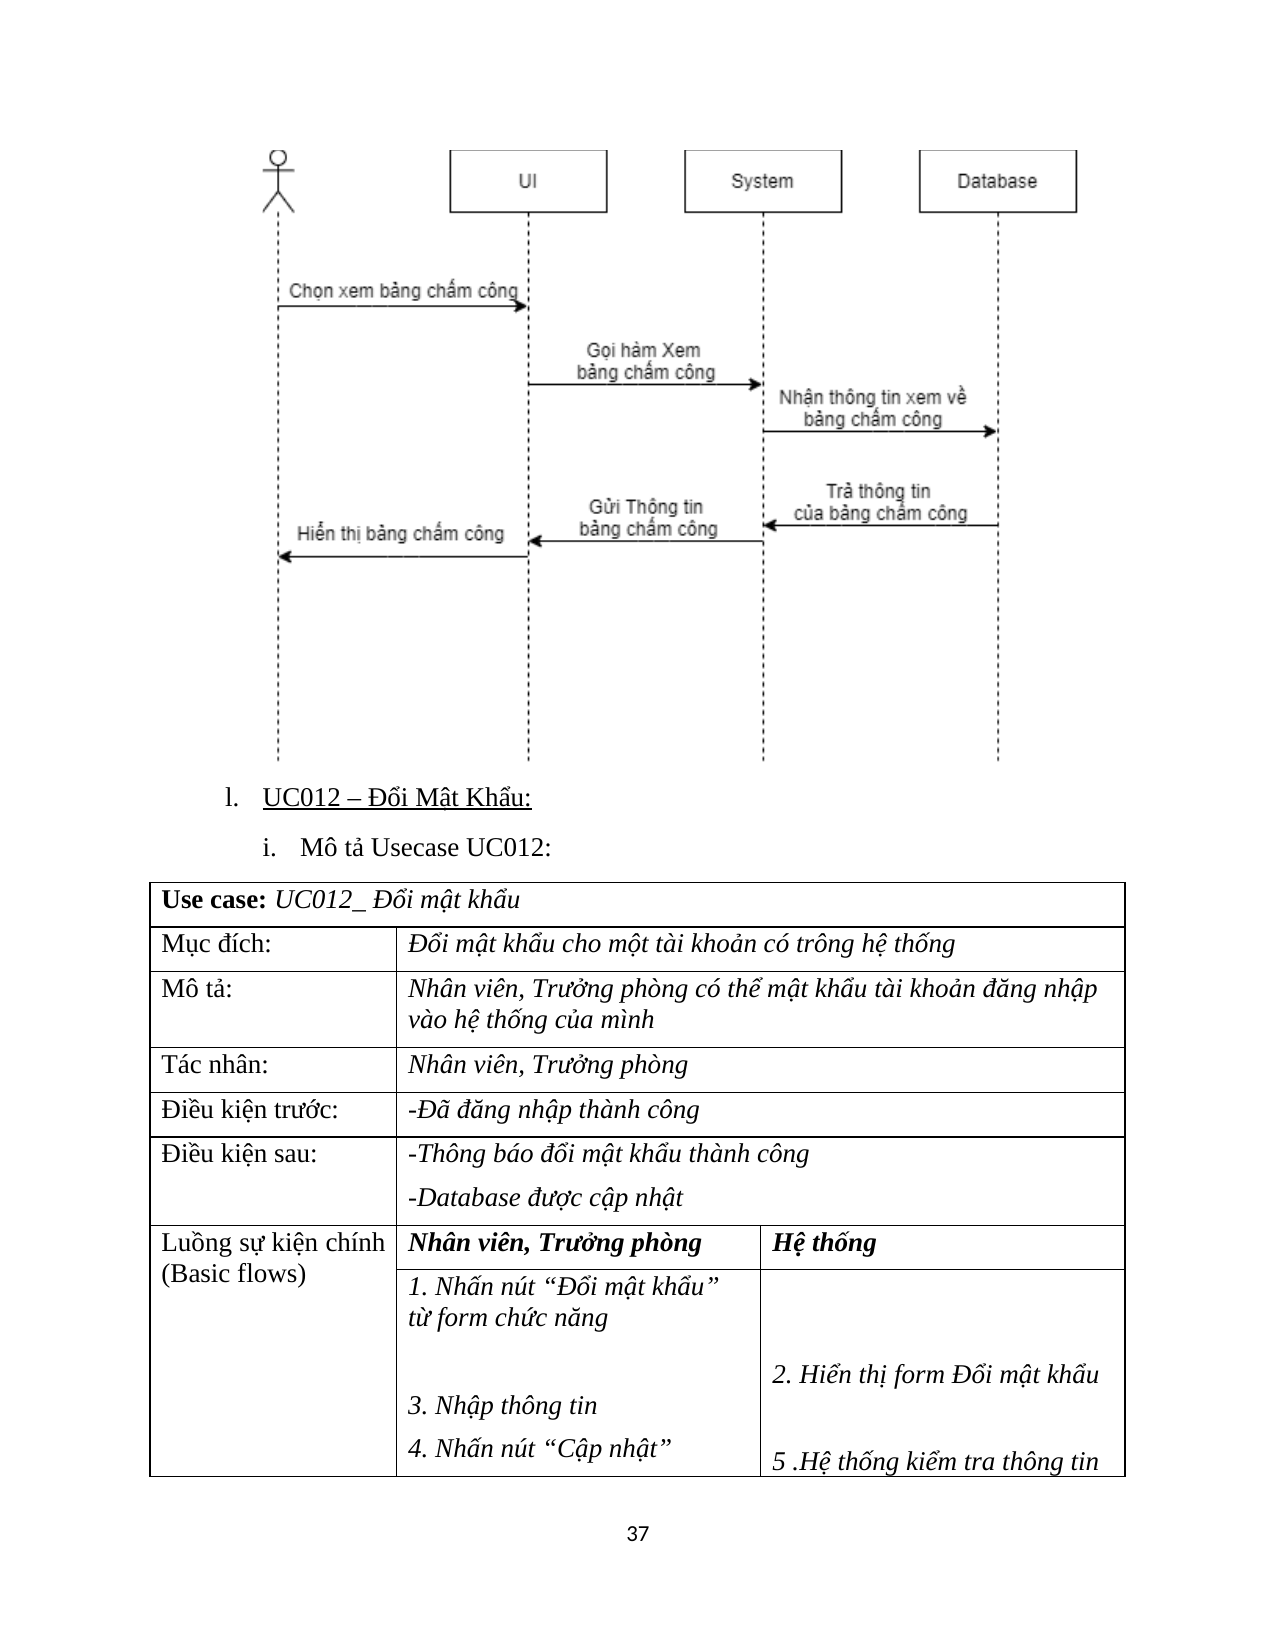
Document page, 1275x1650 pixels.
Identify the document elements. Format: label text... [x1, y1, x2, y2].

picture [262, 150, 1079, 763]
list UC012 – Đổi Mật Khẩu: [225, 781, 1125, 812]
table_cell -Đã đăng nhập thành công [397, 1093, 1124, 1136]
table_cell Nhân viên, Trưởng phòng [397, 1226, 760, 1269]
table_cell Đổi mật khẩu cho một tài khoản có trông hệ thống [397, 928, 1124, 971]
table_cell -Thông báo đổi mật khẩu thành công -Database được cập nhật [397, 1138, 1124, 1225]
table_cell Nhân viên, Trưởng phòng có thể mật khẩu tài khoản đăng nhập vào hệ thống của mình [397, 972, 1124, 1047]
table_cell Điều kiện sau: [151, 1138, 396, 1225]
table_cell Mô tả: [151, 972, 396, 1047]
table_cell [761, 1270, 1124, 1476]
table_cell Luồng sự kiện chính (Basic flows) [151, 1226, 396, 1476]
table_cell Tác nhân: [151, 1048, 396, 1092]
list Mô tả Usecase UC012: [262, 832, 1125, 863]
table_cell Mục đích: [151, 928, 396, 971]
table_cell Nhân viên, Trưởng phòng [397, 1048, 1124, 1092]
table_header Use case: UC012_ Đổi mật khẩu [151, 883, 1124, 926]
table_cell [397, 1270, 760, 1476]
table_cell Hệ thống [761, 1226, 1124, 1269]
table_cell Điều kiện trước: [151, 1093, 396, 1136]
